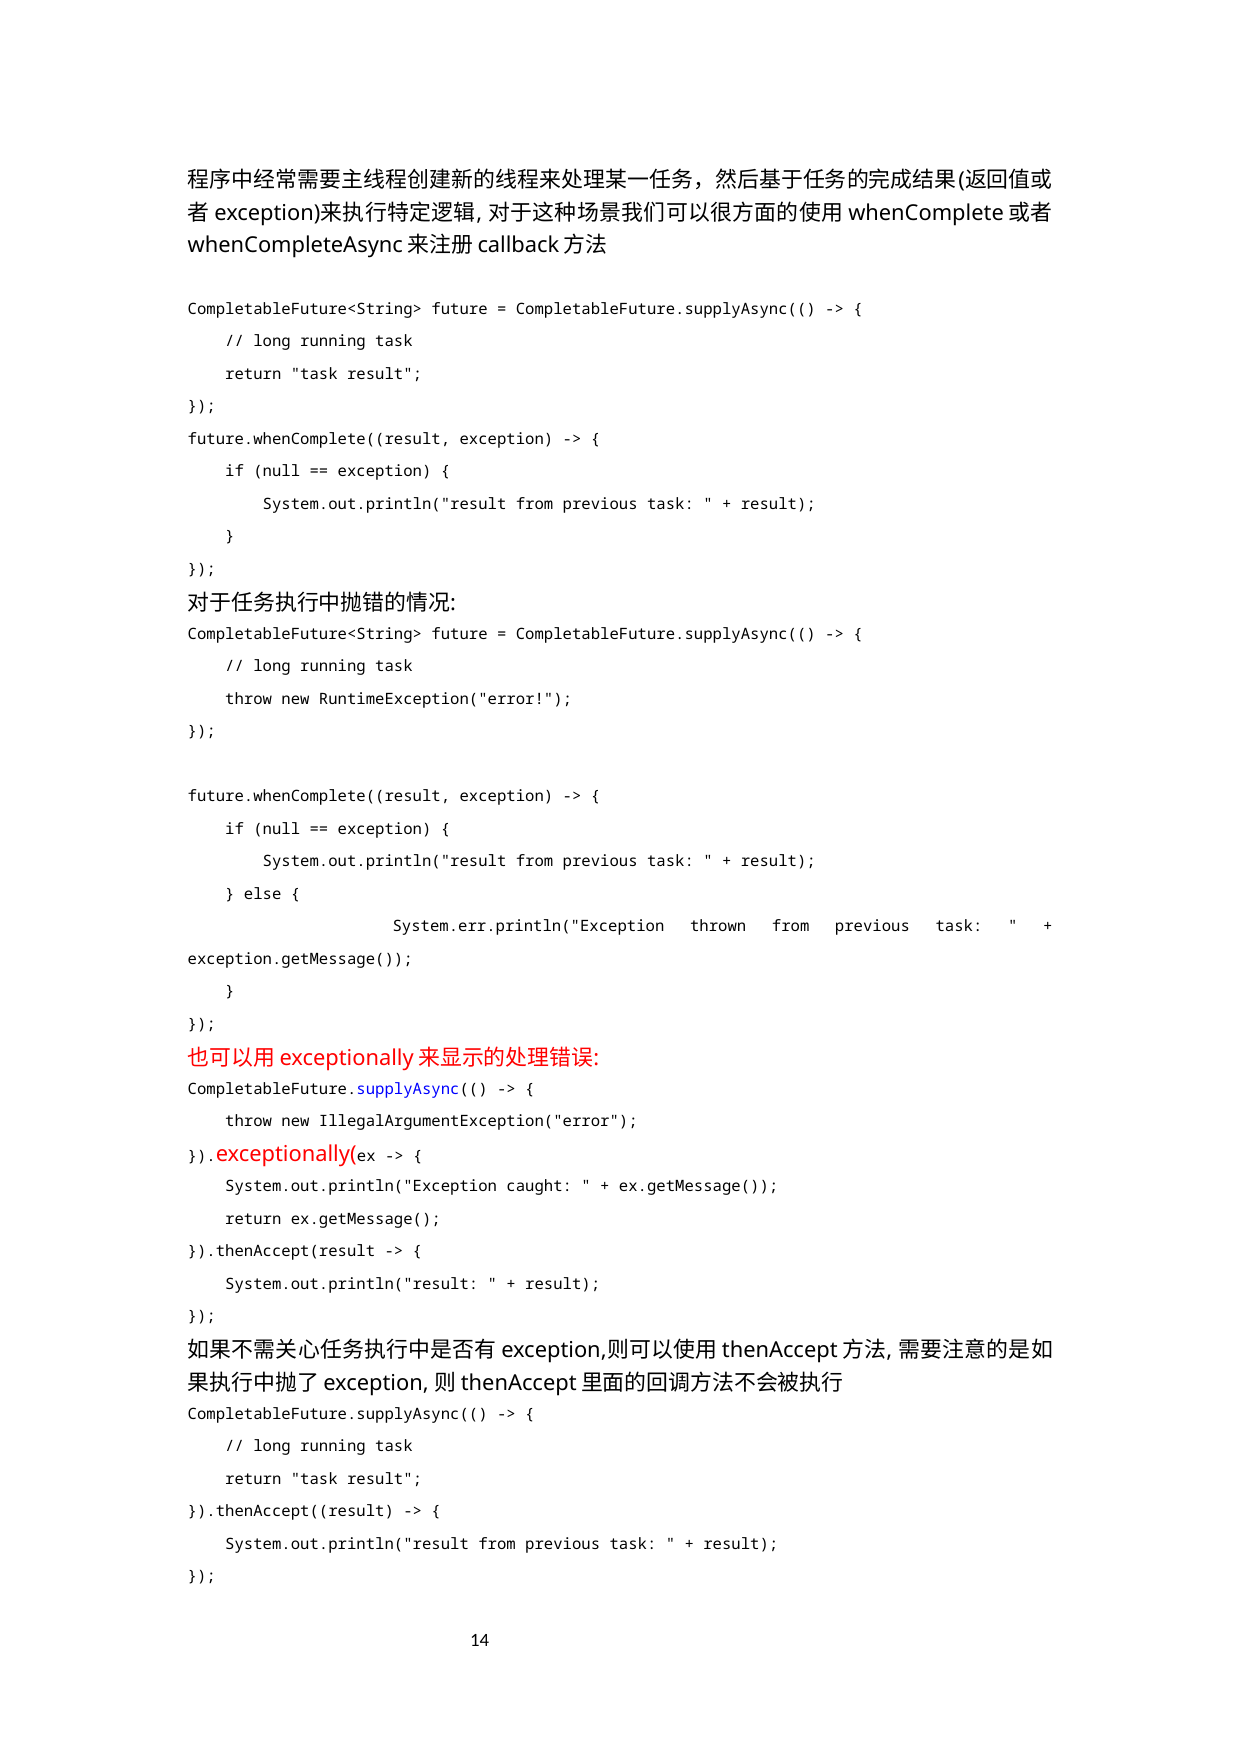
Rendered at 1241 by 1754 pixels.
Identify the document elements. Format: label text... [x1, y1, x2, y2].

text System.out.println("Exception caught: " + ex.getMessage()); [187, 1169, 1053, 1202]
text }).thenAccept((result) -> { [187, 1494, 1053, 1527]
text }); [187, 1007, 1053, 1039]
text System.out.println("result from previous task: " + result); [187, 1527, 1053, 1559]
text }); [187, 714, 1053, 747]
text CompletableFuture<String> future = CompletableFuture.supplyAsync(() -> { [187, 617, 1053, 649]
text // long running task [187, 649, 1053, 682]
text }); [187, 389, 1053, 422]
text 如果不需关心任务执行中是否有exception,则可以使用thenAccept方法, 需要注意的是如果执行中抛了exception, 则thenAccept里面的回调方法不会被执行 [187, 1332, 1053, 1397]
text throw new RuntimeException("error!"); [187, 682, 1053, 714]
text System.out.println("result from previous task: " + result); [187, 487, 1053, 519]
text if (null == exception) { [187, 812, 1053, 844]
text } [187, 974, 1053, 1007]
text future.whenComplete((result, exception) -> { [187, 779, 1053, 812]
text }); [187, 1299, 1053, 1332]
text return "task result"; [187, 357, 1053, 389]
text CompletableFuture.supplyAsync(() -> { [187, 1397, 1053, 1429]
text return "task result"; [187, 1462, 1053, 1494]
text future.whenComplete((result, exception) -> { [187, 422, 1053, 454]
text }); [187, 1559, 1053, 1592]
text }).thenAccept(result -> { [187, 1234, 1053, 1267]
text System.out.println("result: " + result); [187, 1267, 1053, 1299]
text }).exceptionally(ex -> { [187, 1137, 1053, 1169]
text CompletableFuture.supplyAsync(() -> { [187, 1072, 1053, 1104]
text 对于任务执行中抛错的情况: [187, 584, 1053, 617]
text // long running task [187, 1429, 1053, 1462]
text CompletableFuture<String> future = CompletableFuture.supplyAsync(() -> { [187, 292, 1053, 324]
text // long running task [187, 324, 1053, 357]
text System.out.println("result from previous task: " + result); [187, 844, 1053, 877]
text } [187, 519, 1053, 552]
text System.err.println("Exception thrown from previous task: " + exception.getMessage()); [187, 909, 1053, 974]
text } else { [187, 877, 1053, 909]
text return ex.getMessage(); [187, 1202, 1053, 1234]
text 也可以用exceptionally来显示的处理错误: [187, 1039, 1053, 1072]
text }); [187, 552, 1053, 584]
text throw new IllegalArgumentException("error"); [187, 1104, 1053, 1137]
text if (null == exception) { [187, 454, 1053, 487]
text 程序中经常需要主线程创建新的线程来处理某一任务，然后基于任务的完成结果(返回值或者exception)来执行特定逻辑, 对于这种场景我们可以很方面的使用whenComplete或者whenCompleteAsync来注册callback方法 [187, 162, 1053, 259]
